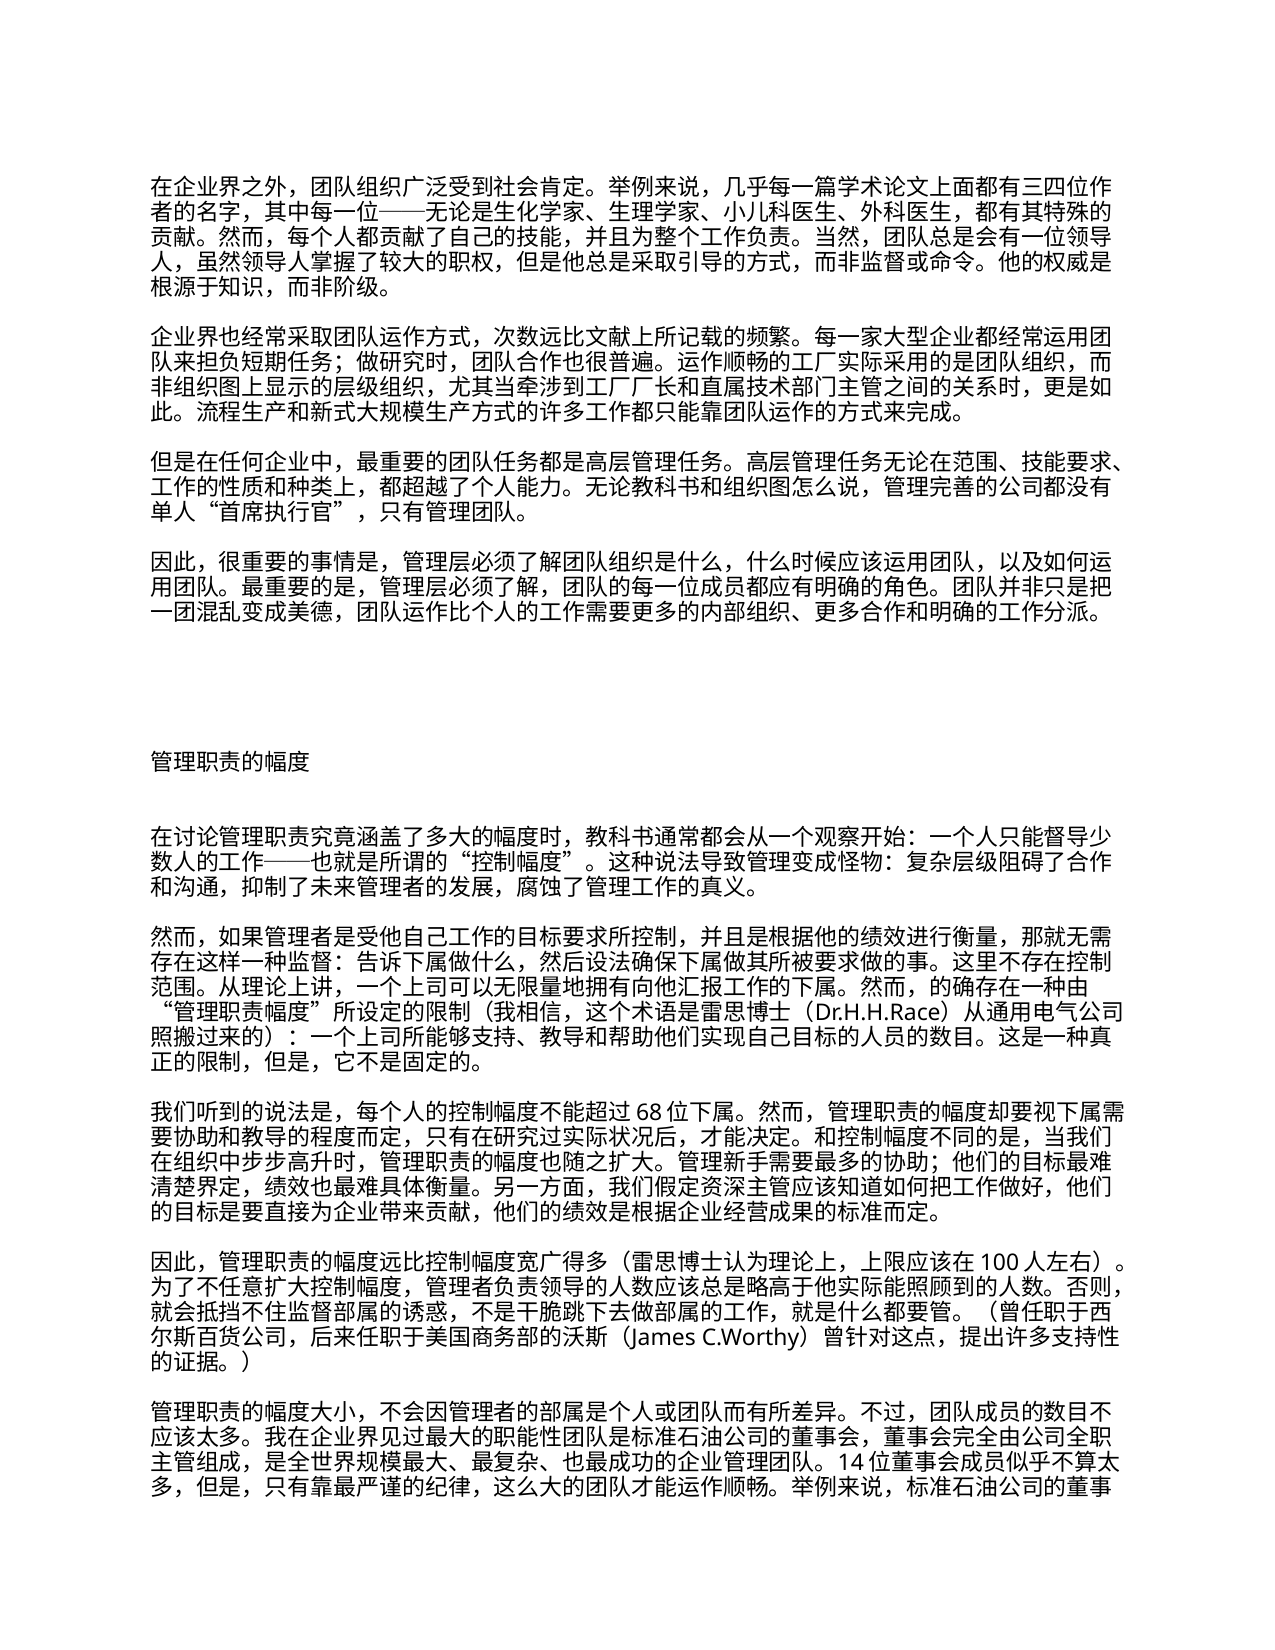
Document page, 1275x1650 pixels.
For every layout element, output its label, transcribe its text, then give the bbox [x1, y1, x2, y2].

text 但是在任何企业中，最重要的团队任务都是高层管理任务。高层管理任务无论在范围、技能要求、工作的性质和种类上，都超越了个人能力。无论教科书和组织图怎么说，管理完善的公司都没有单人“首席执行官”，只有管理团队。 [150, 450, 1125, 525]
text 在讨论管理职责究竟涵盖了多大的幅度时，教科书通常都会从一个观察开始：一个人只能督导少数人的工作──也就是所谓的“控制幅度”。这种说法导致管理变成怪物：复杂层级阻碍了合作和沟通，抑制了未来管理者的发展，腐蚀了管理工作的真义。 [150, 825, 1125, 900]
text 企业界也经常采取团队运作方式，次数远比文献上所记载的频繁。每一家大型企业都经常运用团队来担负短期任务；做研究时，团队合作也很普遍。运作顺畅的工厂实际采用的是团队组织，而非组织图上显示的层级组织，尤其当牵涉到工厂厂长和直属技术部门主管之间的关系时，更是如此。流程生产和新式大规模生产方式的许多工作都只能靠团队运作的方式来完成。 [150, 325, 1125, 425]
text 因此，很重要的事情是，管理层必须了解团队组织是什么，什么时候应该运用团队，以及如何运用团队。最重要的是，管理层必须了解，团队的每一位成员都应有明确的角色。团队并非只是把一团混乱变成美德，团队运作比个人的工作需要更多的内部组织、更多合作和明确的工作分派。 [150, 550, 1125, 625]
text 然而，如果管理者是受他自己工作的目标要求所控制，并且是根据他的绩效进行衡量，那就无需存在这样一种监督：告诉下属做什么，然后设法确保下属做其所被要求做的事。这里不存在控制范围。从理论上讲，一个上司可以无限量地拥有向他汇报工作的下属。然而，的确存在一种由“管理职责幅度”所设定的限制（我相信，这个术语是雷思博士（Dr.H.H.Race）从通用电气公司照搬过来的）：一个上司所能够支持、教导和帮助他们实现自己目标的人员的数目。这是一种真正的限制，但是，它不是固定的。 [150, 925, 1125, 1075]
text 因此，管理职责的幅度远比控制幅度宽广得多（雷思博士认为理论上，上限应该在100人左右）。为了不任意扩大控制幅度，管理者负责领导的人数应该总是略高于他实际能照顾到的人数。否则，就会抵挡不住监督部属的诱惑，不是干脆跳下去做部属的工作，就是什么都要管。（曾任职于西尔斯百货公司，后来任职于美国商务部的沃斯（James C.Worthy）曾针对这点，提出许多支持性的证据。） [150, 1250, 1125, 1375]
text 我们听到的说法是，每个人的控制幅度不能超过68位下属。然而，管理职责的幅度却要视下属需要协助和教导的程度而定，只有在研究过实际状况后，才能决定。和控制幅度不同的是，当我们在组织中步步高升时，管理职责的幅度也随之扩大。管理新手需要最多的协助；他们的目标最难清楚界定，绩效也最难具体衡量。另一方面，我们假定资深主管应该知道如何把工作做好，他们的目标是要直接为企业带来贡献，他们的绩效是根据企业经营成果的标准而定。 [150, 1100, 1125, 1225]
text 管理职责的幅度 [150, 750, 1125, 775]
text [150, 1400, 1125, 1500]
text 在企业界之外，团队组织广泛受到社会肯定。举例来说，几乎每一篇学术论文上面都有三四位作者的名字，其中每一位──无论是生化学家、生理学家、小儿科医生、外科医生，都有其特殊的贡献。然而，每个人都贡献了自己的技能，并且为整个工作负责。当然，团队总是会有一位领导人，虽然领导人掌握了较大的职权，但是他总是采取引导的方式，而非监督或命令。他的权威是根源于知识，而非阶级。 [150, 175, 1125, 300]
